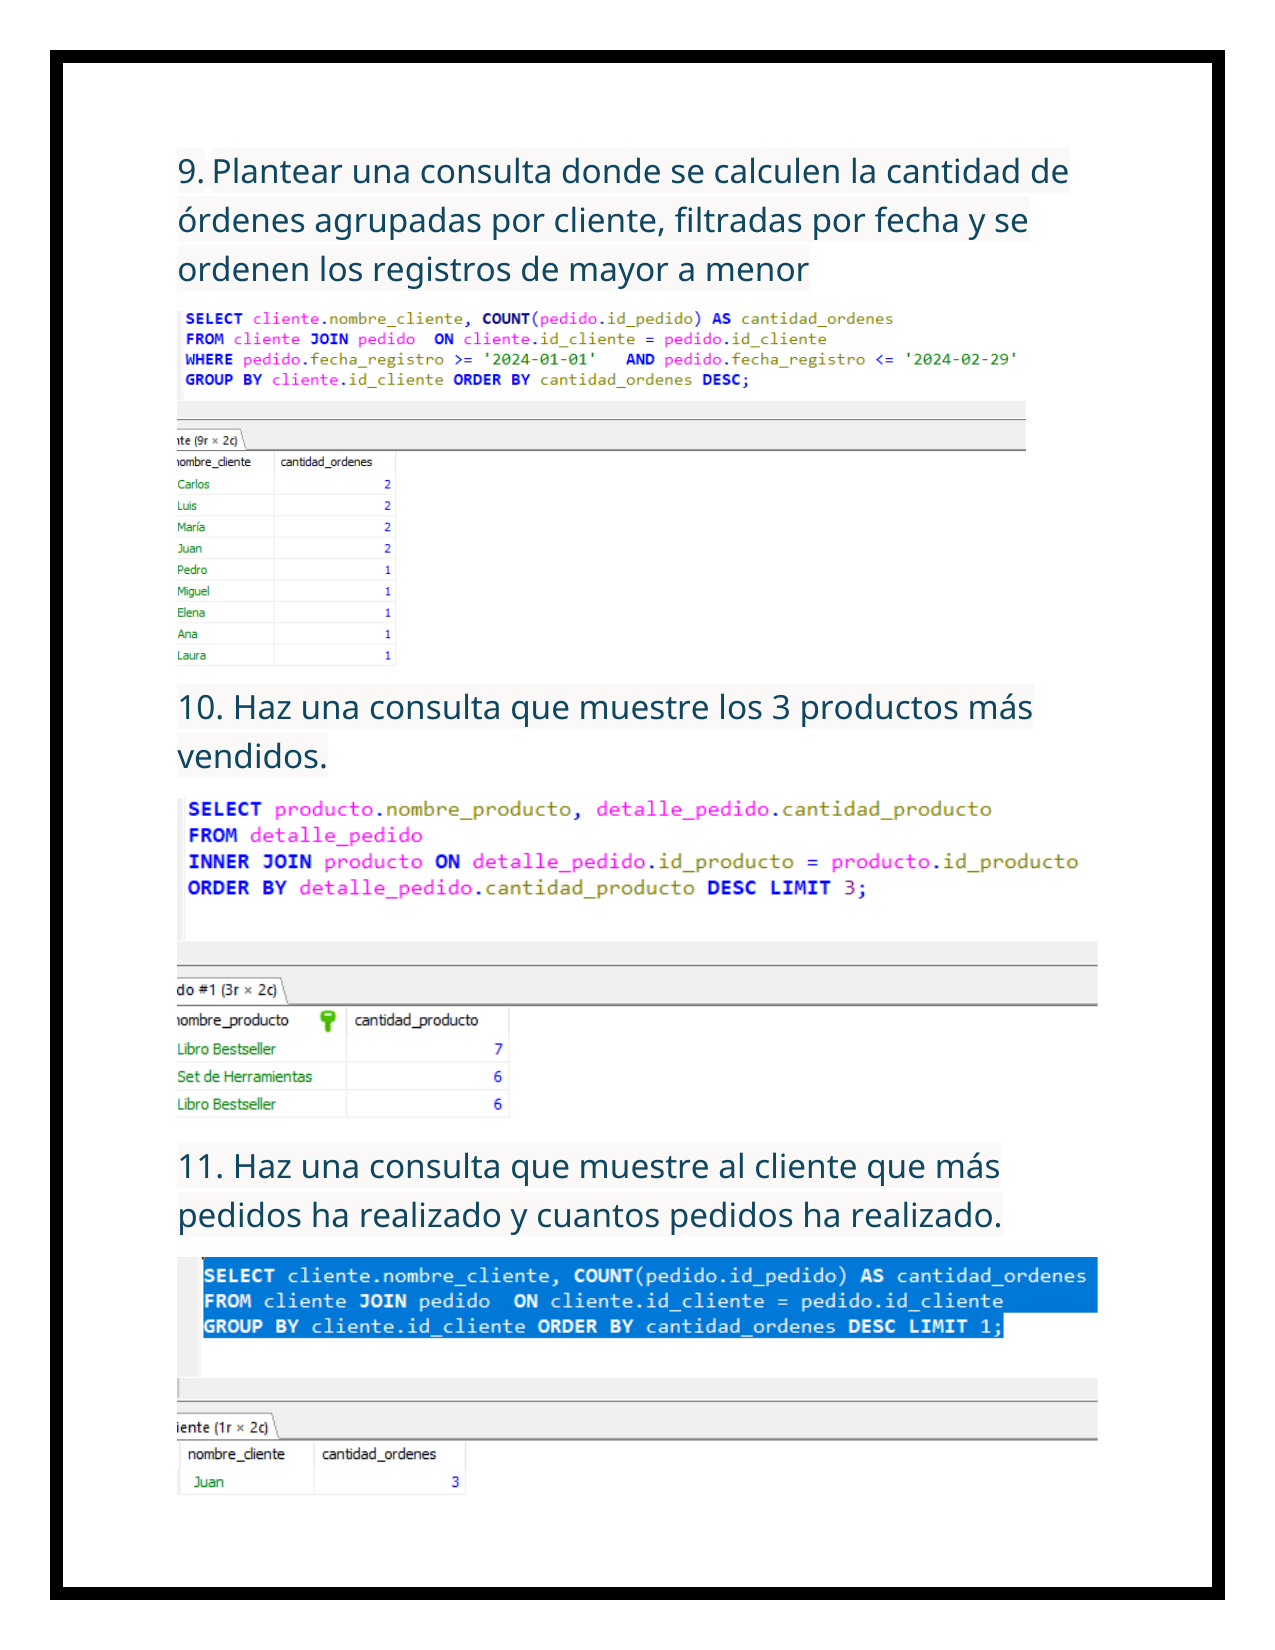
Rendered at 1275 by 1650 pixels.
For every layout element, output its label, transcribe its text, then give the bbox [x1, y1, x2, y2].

text 11. Haz una consulta que muestre al cliente que más pedidos ha realizado y cuantos pedidos ha realizado. [177, 1143, 1098, 1237]
text 10. Haz una consulta que muestre los 3 productos más vendidos. [177, 684, 1098, 778]
picture [177, 798, 1098, 1125]
picture [177, 1257, 1098, 1498]
picture [177, 311, 1026, 666]
text 9. Plantear una consulta donde se calculen la cantidad de órdenes agrupadas por cliente, filtradas por fecha y se ordenen los registros de mayor a menor [177, 147, 1098, 291]
